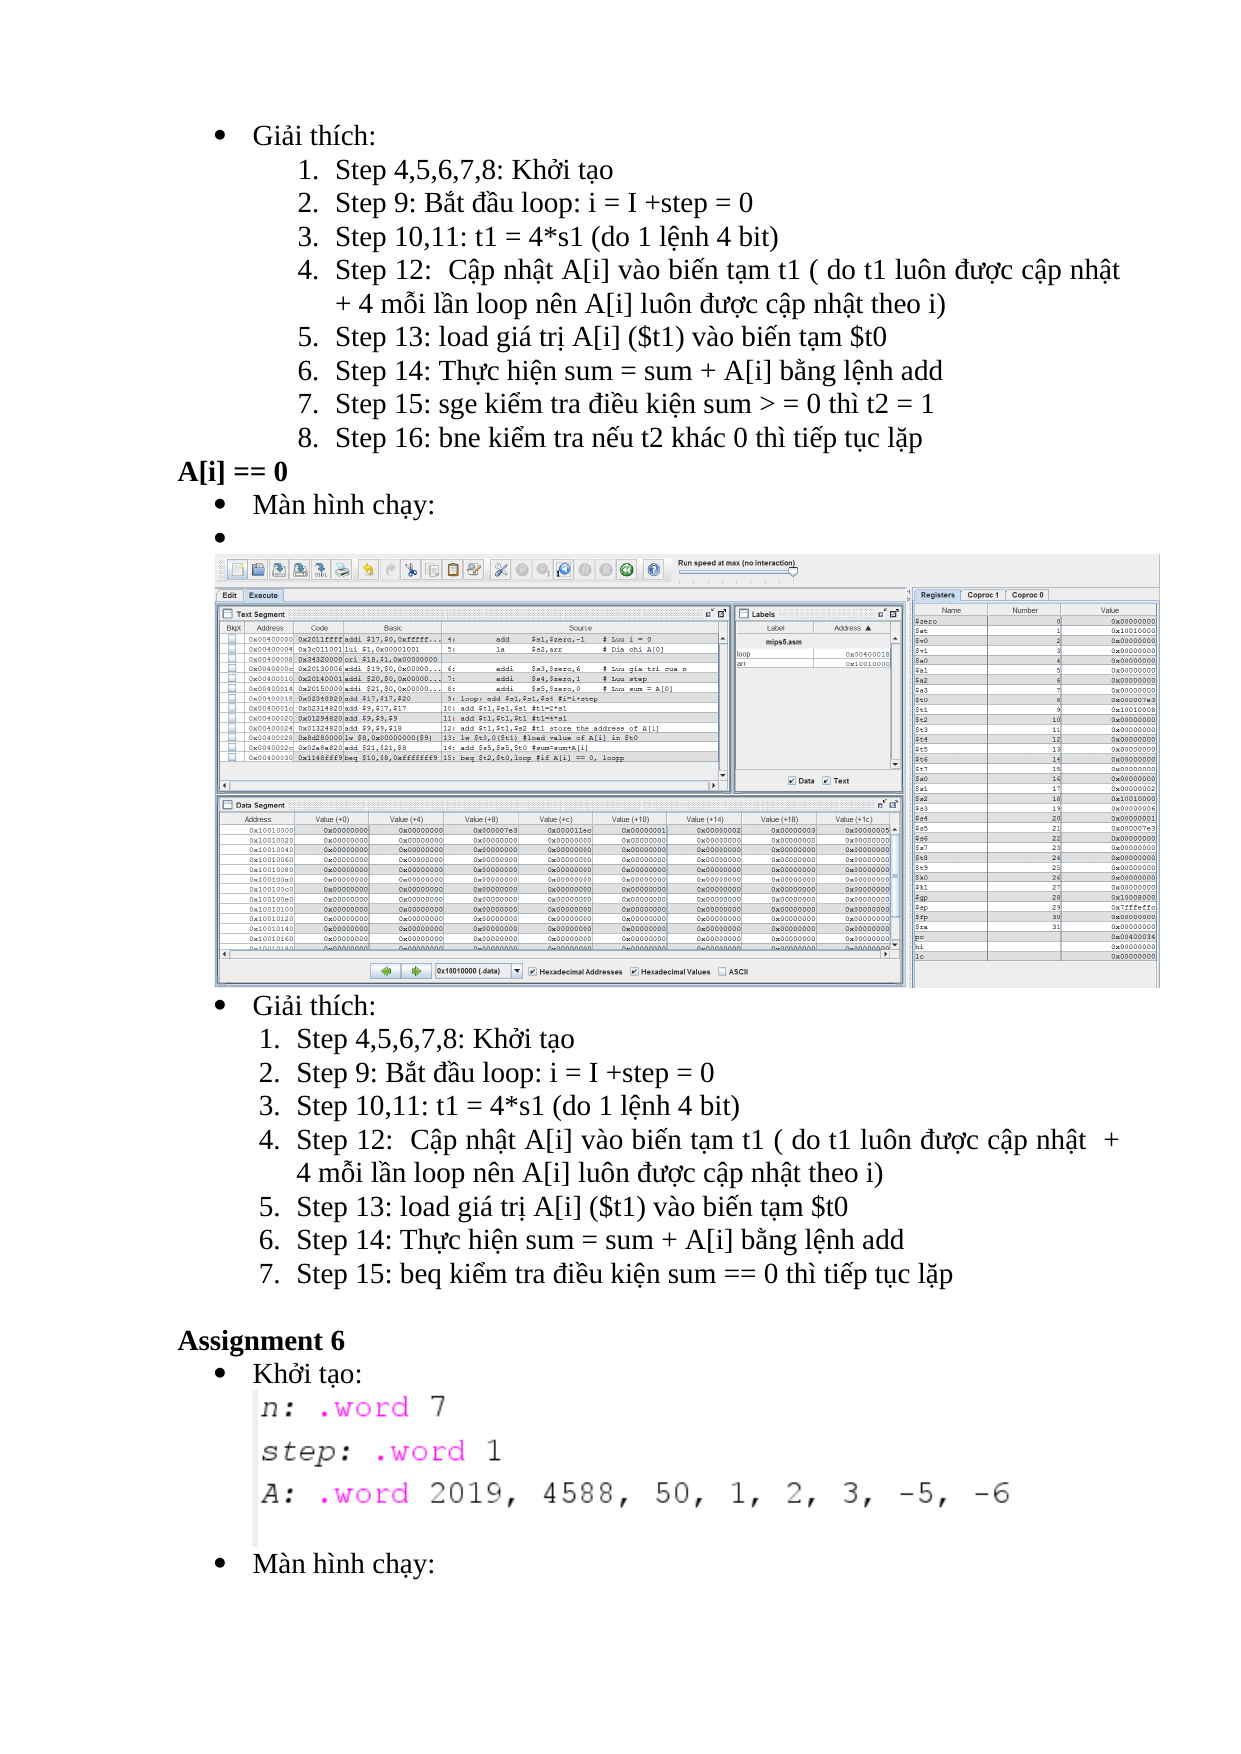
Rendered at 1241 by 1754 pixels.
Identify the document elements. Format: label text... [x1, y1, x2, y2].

list Step 4,5,6,7,8: Khởi tạo [297, 152, 1122, 185]
list Khởi tạo: [215, 1357, 1122, 1390]
list Step 14: Thực hiện sum = sum + A[i] bằng lệnh add [258, 1222, 1122, 1256]
list Step 16: bne kiểm tra nếu t2 khác 0 thì tiếp tục lặp [297, 420, 1122, 454]
list Step 13: load giá trị A[i] ($t1) vào biến tạm $t0 [258, 1189, 1122, 1222]
picture [214, 554, 1160, 988]
list Step 4,5,6,7,8: Khởi tạo [258, 1021, 1122, 1055]
text A[i] == 0 [177, 454, 1122, 487]
list Step 10,11: t1 = 4*s1 (do 1 lệnh 4 bit) [297, 219, 1122, 252]
list Giải thích: [215, 988, 1122, 1021]
list Step 14: Thực hiện sum = sum + A[i] bằng lệnh add [297, 353, 1122, 387]
list Step 15: beq kiểm tra điều kiện sum == 0 thì tiếp tục lặp [258, 1256, 1122, 1289]
list Màn hình chạy: [215, 487, 1122, 521]
list Step 13: load giá trị A[i] ($t1) vào biến tạm $t0 [297, 319, 1122, 353]
text Assignment 6 [177, 1323, 1122, 1357]
picture [252, 1390, 1065, 1547]
list Step 10,11: t1 = 4*s1 (do 1 lệnh 4 bit) [258, 1088, 1122, 1122]
list Giải thích: [215, 118, 1122, 152]
list Step 12: Cập nhật A[i] vào biến tạm t1 ( do t1 luôn được cập nhật + 4 mỗi lần loop nên A[i] luôn được cập nhật theo i) [258, 1122, 1122, 1189]
list Step 9: Bắt đầu loop: i = I +step = 0 [297, 185, 1122, 219]
list Step 15: sge kiểm tra điều kiện sum > = 0 thì t2 = 1 [297, 387, 1122, 420]
list Màn hình chạy: [215, 1547, 1122, 1580]
list Step 9: Bắt đầu loop: i = I +step = 0 [258, 1055, 1122, 1088]
list Step 12: Cập nhật A[i] vào biến tạm t1 ( do t1 luôn được cập nhật + 4 mỗi lần loop nên A[i] luôn được cập nhật theo i) [297, 252, 1122, 319]
